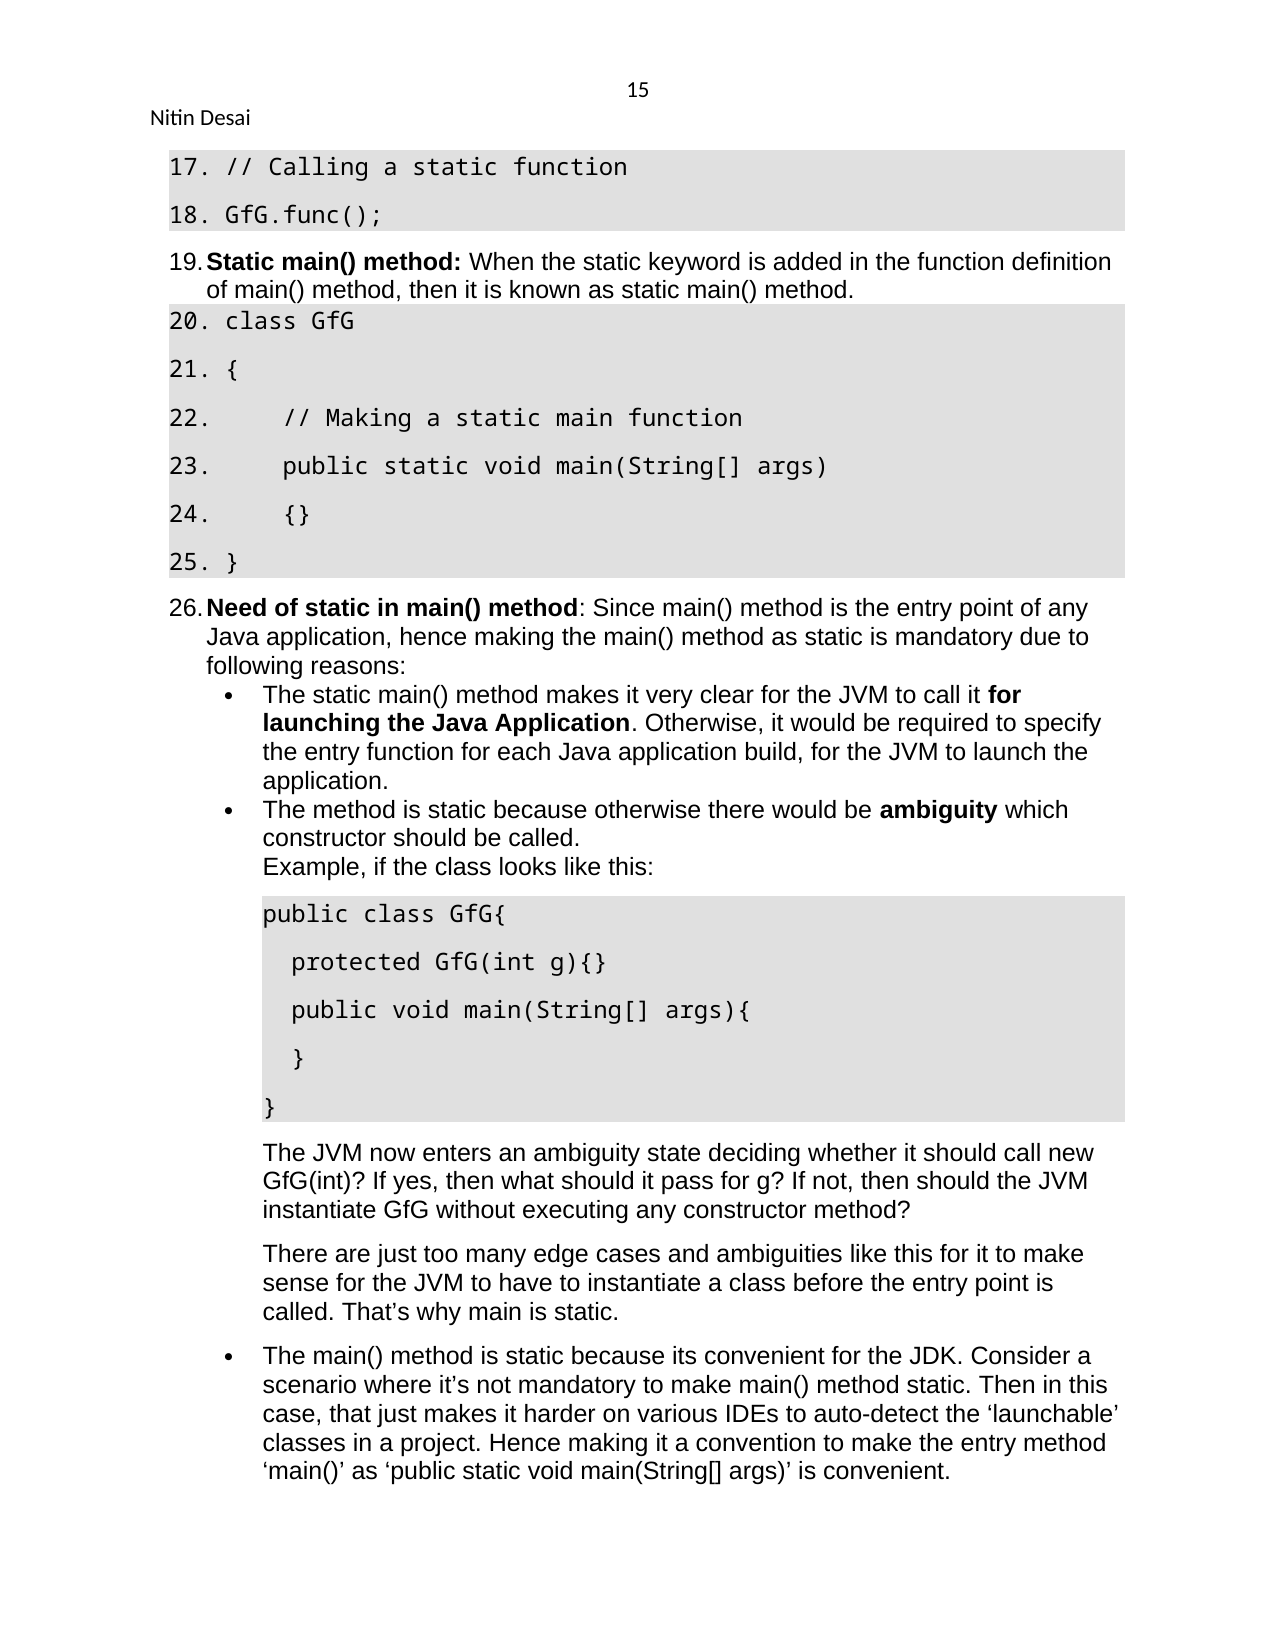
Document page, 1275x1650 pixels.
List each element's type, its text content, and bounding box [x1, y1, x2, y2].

list } [169, 545, 1125, 578]
text public void main(String[] args){ [262, 993, 1125, 1026]
list The main() method is static because its convenient for the JDK. Consider a scenario where it’s not mandatory to make main() method static. Then in this case, that just makes it harder on various IDEs to auto-detect the ‘launchable’ classes in a project. Hence making it a convention to make the entry method ‘main()’ as ‘public static void main(String[] args)’ is convenient. [225, 1341, 1125, 1485]
text protected GfG(int g){} [262, 945, 1125, 977]
text public class GfG{ [262, 896, 1125, 929]
list Need of static in main() method: Since main() method is the entry point of any Java application, hence making the main() method as static is mandatory due to following reasons: [169, 593, 1125, 679]
list // Making a static main function [169, 400, 1125, 433]
text } [262, 1089, 1125, 1122]
list GfG.func(); [169, 198, 1125, 231]
list // Calling a static function [169, 150, 1125, 183]
text Example, if the class looks like this: [262, 852, 1125, 881]
text There are just too many edge cases and ambiguities like this for it to make sense for the JVM to have to instantiate a class before the entry point is called. That’s why main is static. [262, 1239, 1125, 1326]
list public static void main(String[] args) [169, 449, 1125, 481]
list {} [169, 497, 1125, 529]
text The JVM now enters an ambiguity state deciding whether it should call new GfG(int)? If yes, then what should it pass for g? If not, then should the JVM instantiate GfG without executing any constructor method? [262, 1138, 1125, 1224]
list { [169, 352, 1125, 385]
text } [262, 1041, 1125, 1074]
list The static main() method makes it very clear for the JVM to call it for launching the Java Application. Otherwise, it would be required to specify the entry function for each Java application build, for the JVM to launch the application. [225, 679, 1125, 794]
list Static main() method: When the static keyword is added in the function definition of main() method, then it is known as static main() method. [169, 246, 1125, 304]
list The method is static because otherwise there would be ambiguity which constructor should be called. [225, 794, 1125, 852]
list class GfG [169, 304, 1125, 337]
